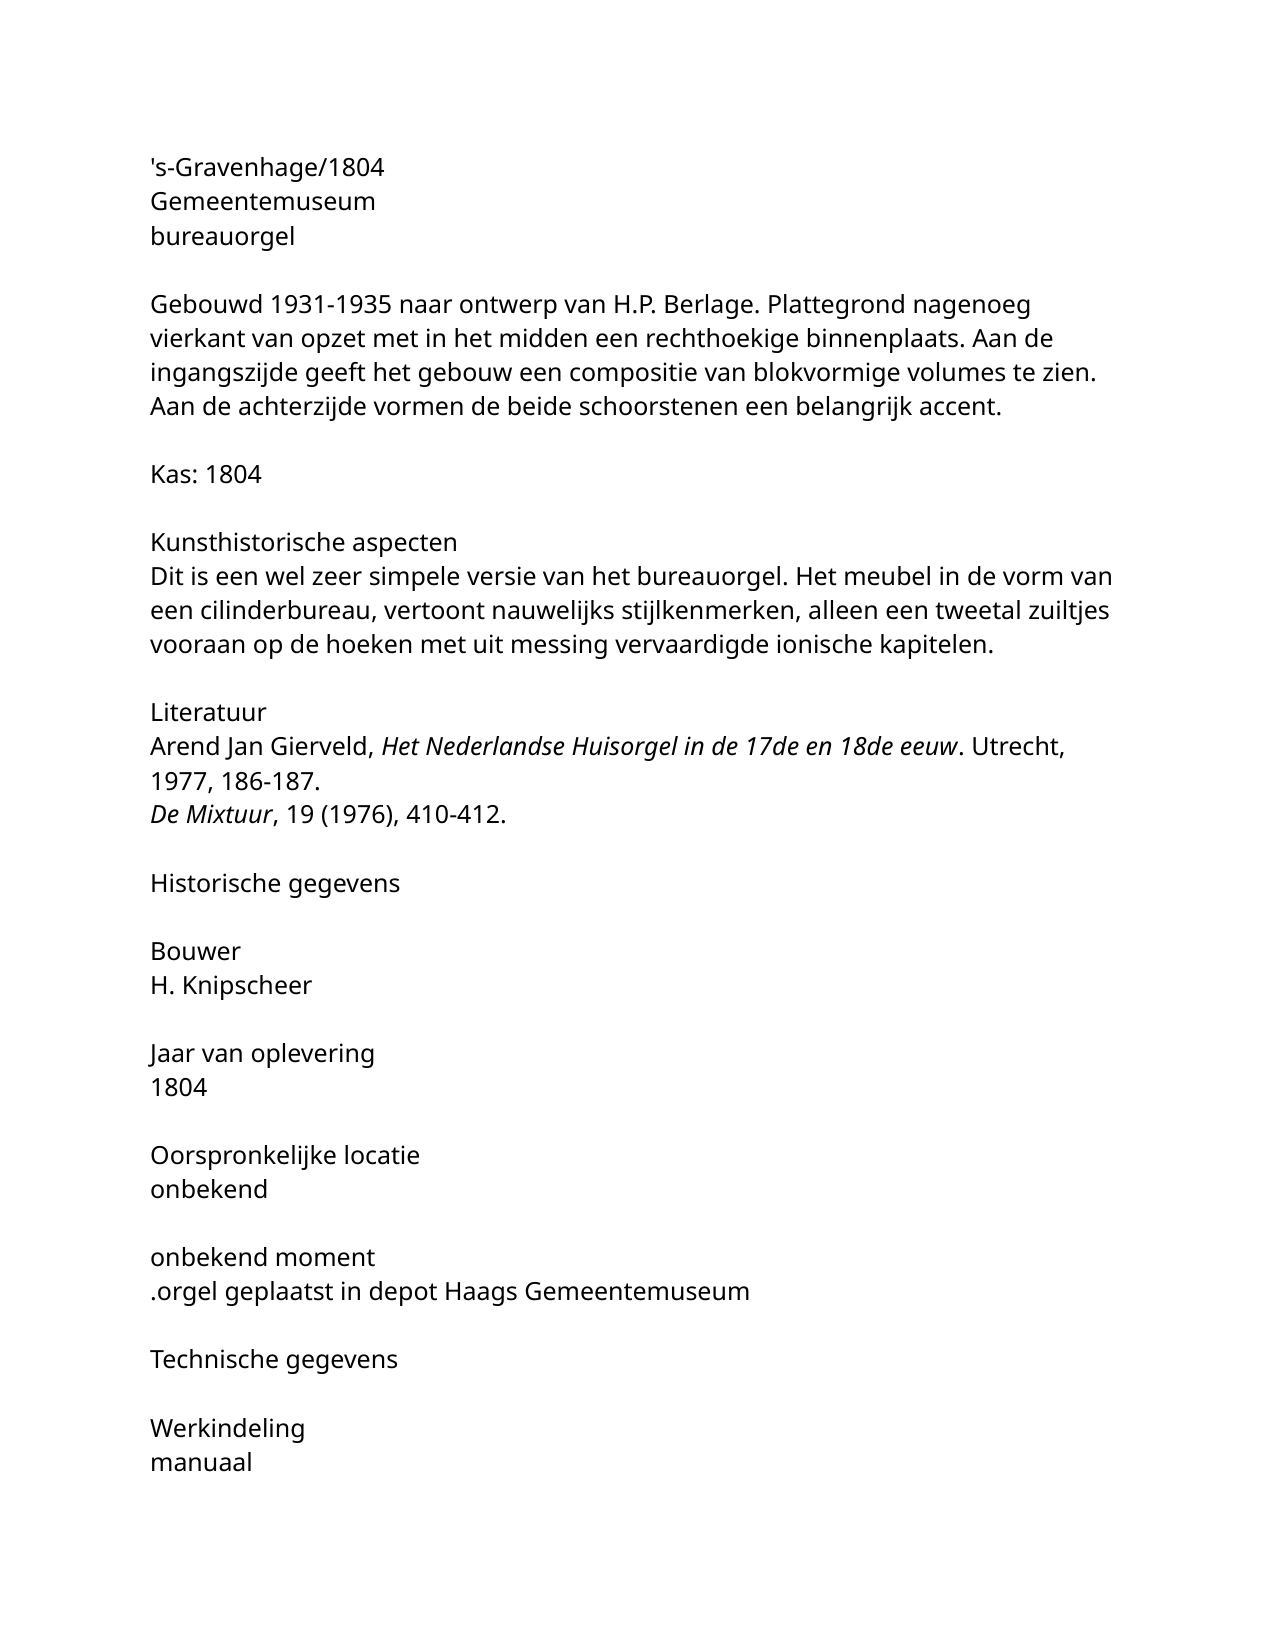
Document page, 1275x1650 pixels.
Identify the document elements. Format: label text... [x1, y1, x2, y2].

text onbekend moment [150, 1240, 1125, 1274]
text manuaal [150, 1444, 1125, 1478]
text Kas: 1804 [150, 457, 1125, 491]
text 1804 [150, 1070, 1125, 1104]
text Oorspronkelijke locatie [150, 1138, 1125, 1172]
text 's-Gravenhage/1804 [150, 150, 1125, 184]
text onbekend [150, 1172, 1125, 1206]
text Technische gegevens [150, 1342, 1125, 1376]
text De Mixtuur, 19 (1976), 410-412. [150, 797, 1125, 831]
text Bouwer [150, 933, 1125, 967]
text Historische gegevens [150, 865, 1125, 899]
text Gemeentemuseum [150, 184, 1125, 218]
text Jaar van oplevering [150, 1036, 1125, 1070]
text Literatuur [150, 695, 1125, 729]
text .orgel geplaatst in depot Haags Gemeentemuseum [150, 1274, 1125, 1308]
text bureauorgel [150, 218, 1125, 252]
text H. Knipscheer [150, 967, 1125, 1002]
text Arend Jan Gierveld, Het Nederlandse Huisorgel in de 17de en 18de eeuw. Utrecht, 1977, 186-187. [150, 729, 1125, 797]
text Kunsthistorische aspecten [150, 525, 1125, 559]
text Werkindeling [150, 1410, 1125, 1444]
text Dit is een wel zeer simpele versie van het bureauorgel. Het meubel in de vorm van een cilinderbureau, vertoont nauwelijks stijlkenmerken, alleen een tweetal zuiltjes vooraan op de hoeken met uit messing vervaardigde ionische kapitelen. [150, 559, 1125, 661]
text Gebouwd 1931-1935 naar ontwerp van H.P. Berlage. Plattegrond nagenoeg vierkant van opzet met in het midden een rechthoekige binnenplaats. Aan de ingangszijde geeft het gebouw een compositie van blokvormige volumes te zien. Aan de achterzijde vormen de beide schoorstenen een belangrijk accent. [150, 286, 1125, 422]
